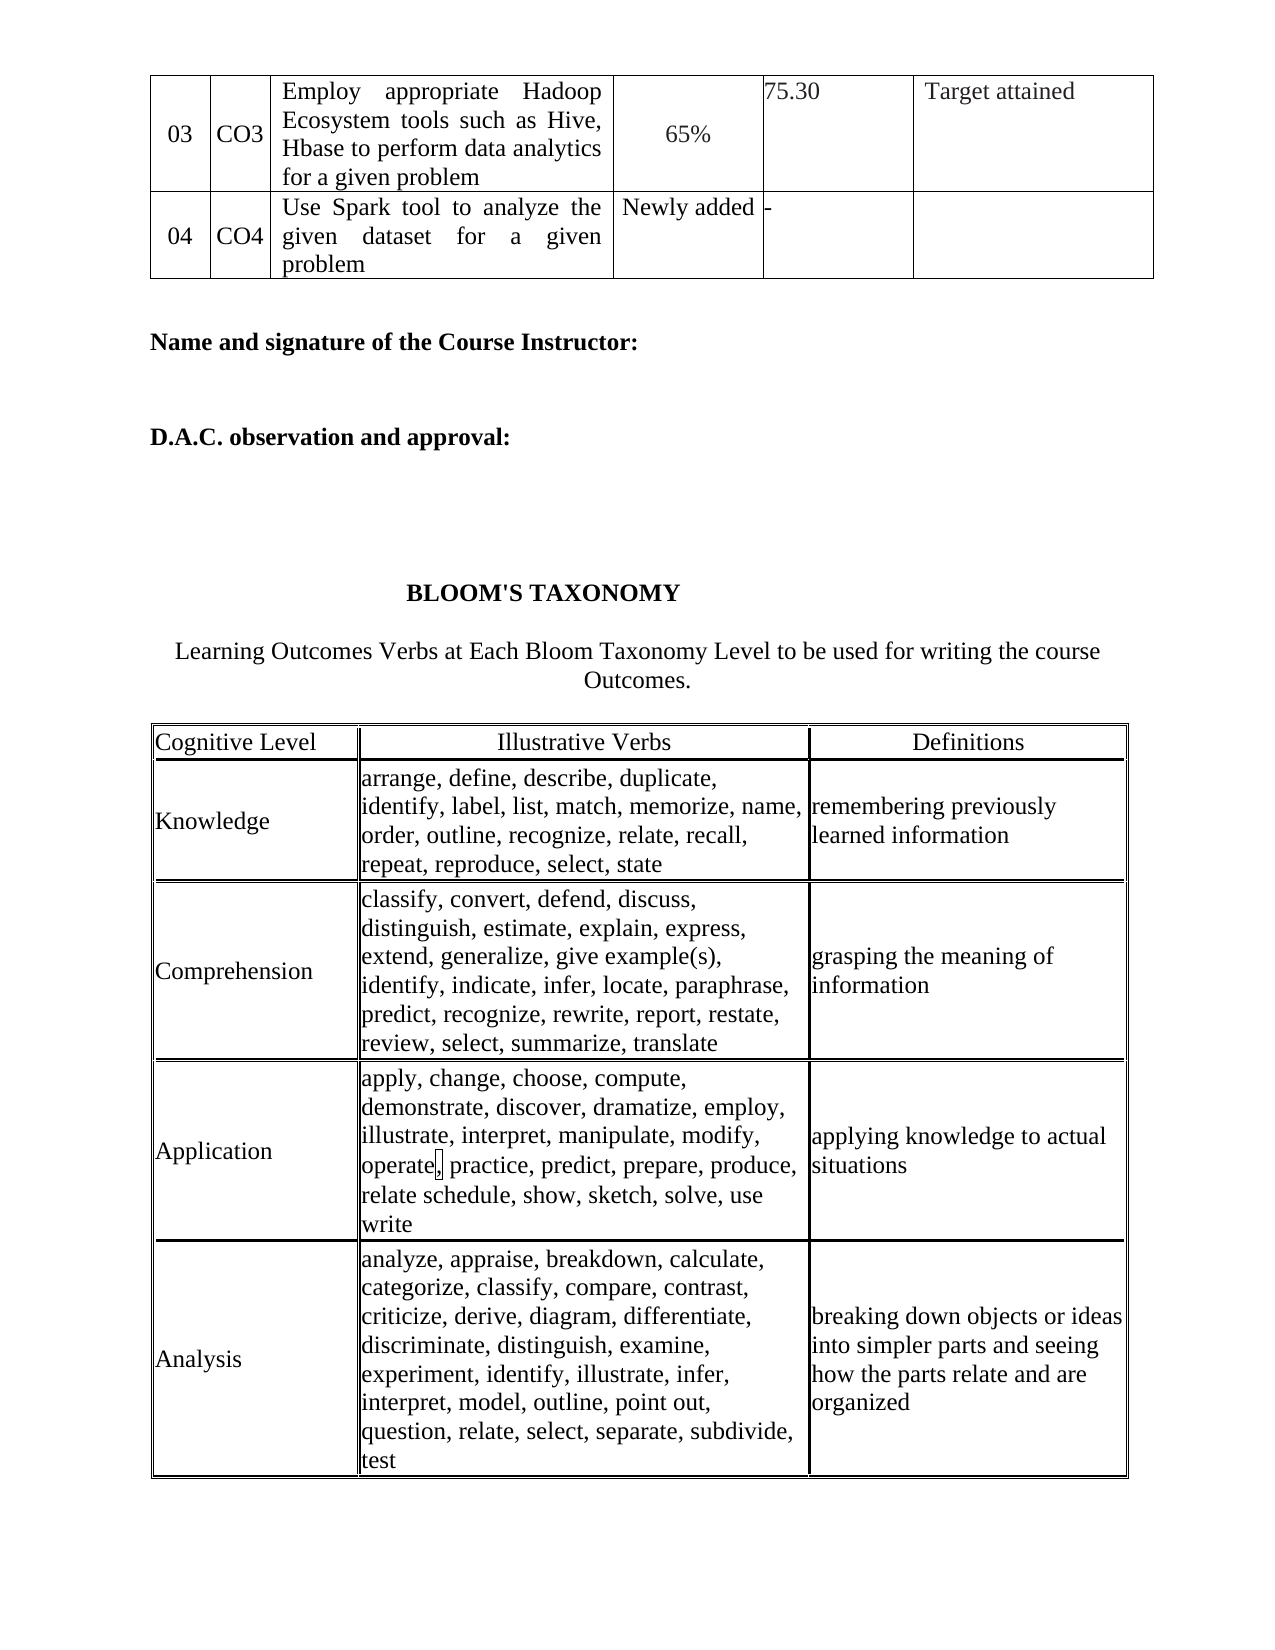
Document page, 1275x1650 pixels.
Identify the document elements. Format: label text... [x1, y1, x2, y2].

table_cell classify, convert, defend, discuss, distinguish, estimate, explain, express, extend, generalize, give example(s), identify, indicate, infer, locate, paraphrase, predict, recognize, rewrite, report, restate, review, select, summarize, translate [361, 883, 808, 1058]
table_cell Comprehension [154, 879, 357, 1058]
table_cell grasping the meaning of information [811, 879, 1126, 1058]
table_cell Knowledge [152, 758, 357, 879]
text Learning Outcomes Verbs at Each Bloom Taxonomy Level to be used for writing the course Outcomes. [150, 636, 1125, 693]
table_cell Employ appropriate Hadoop Ecosystem tools such as Hive, Hbase to perform data analytics for a given problem [271, 76, 613, 191]
text D.A.C. observation and approval: [150, 422, 1125, 451]
table_cell Target attained [914, 76, 1153, 191]
text Name and signature of the Course Instructor: [150, 327, 1125, 356]
text BLOOM'S TAXONOMY [150, 578, 1125, 607]
table_cell CO3 [211, 76, 270, 191]
table_cell - [764, 192, 913, 278]
table_cell 03 [151, 76, 210, 191]
table_cell breaking down objects or ideas into simpler parts and seeing how the parts relate and are organized [809, 1239, 1126, 1475]
table_cell CO4 [211, 192, 270, 278]
table_cell analyze, appraise, breakdown, calculate, categorize, classify, compare, contrast, criticize, derive, diagram, differentiate, discriminate, distinguish, examine, experiment, identify, illustrate, infer, interpret, model, outline, point out, question, relate, select, separate, subdivide, test [359, 1242, 809, 1475]
table_cell Newly added [614, 192, 763, 278]
table_cell apply, change, choose, compute, demonstrate, discover, dramatize, employ, illustrate, interpret, manipulate, modify, operate, practice, predict, prepare, produce, relate schedule, show, sketch, solve, use write [361, 1062, 808, 1239]
table_header Definitions [809, 726, 1126, 758]
table_cell arrange, define, describe, duplicate, identify, label, list, match, memorize, name, order, outline, recognize, relate, recall, repeat, reproduce, select, state [361, 761, 808, 879]
table_cell Use Spark tool to analyze the given dataset for a given problem [271, 192, 613, 278]
table_cell 65% [614, 76, 763, 191]
table_cell [914, 192, 1153, 278]
table_cell Application [154, 1058, 357, 1239]
table_cell remembering previously learned information [811, 758, 1127, 879]
table_cell Analysis [154, 1239, 359, 1475]
table_cell 75.30 [764, 76, 913, 191]
table_header Cognitive Level [152, 724, 359, 758]
table_cell applying knowledge to actual situations [811, 1058, 1126, 1239]
table_cell 04 [151, 192, 210, 278]
table_header Illustrative Verbs [359, 724, 809, 758]
